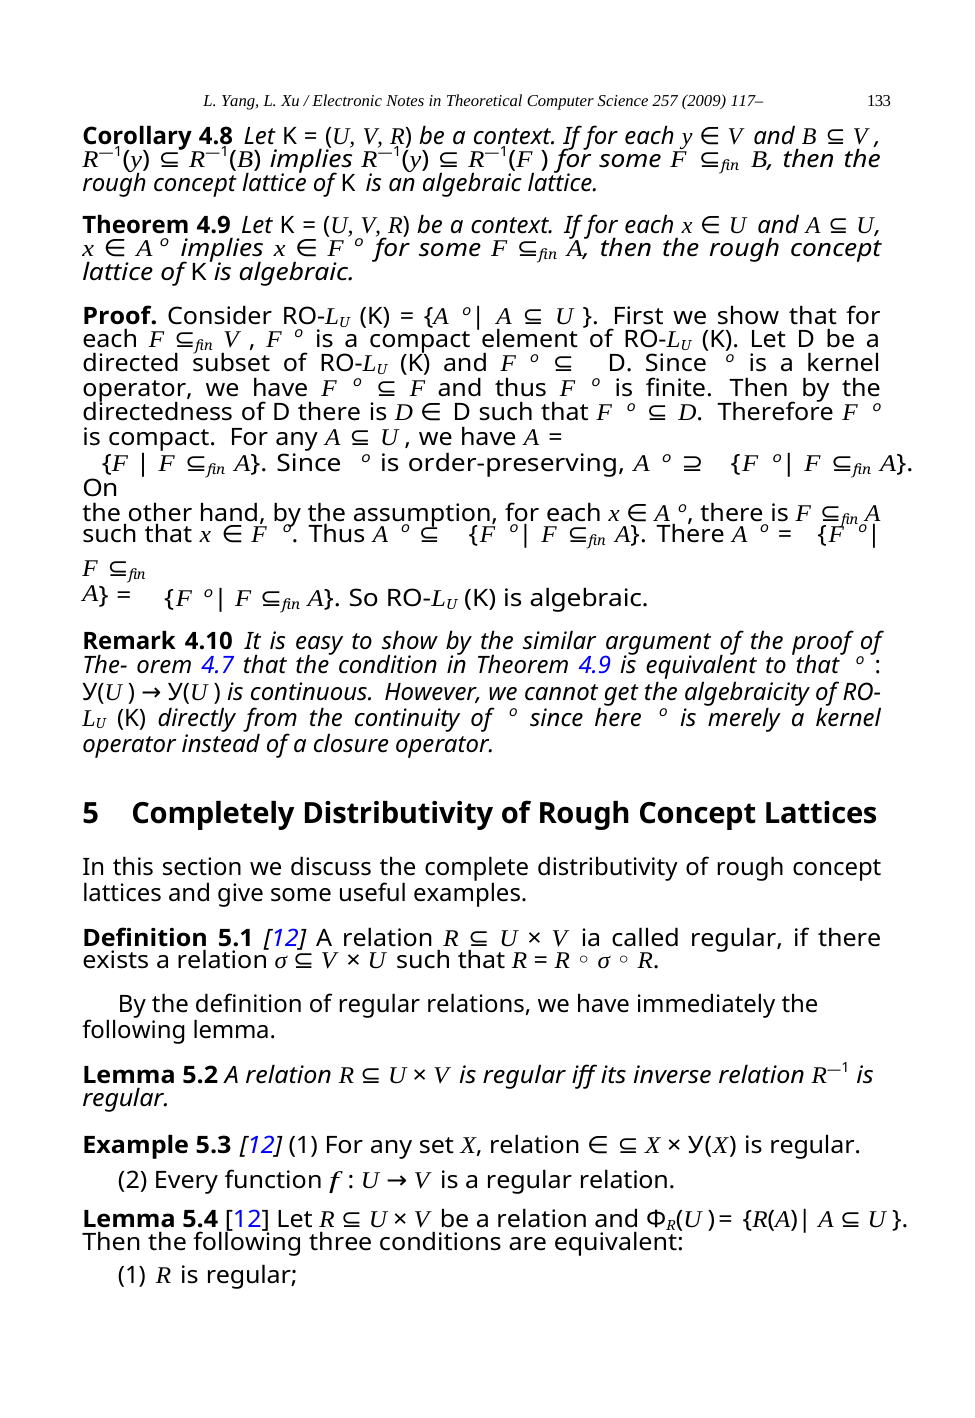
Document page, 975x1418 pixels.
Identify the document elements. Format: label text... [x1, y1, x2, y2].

text In this section we discuss the complete distributivity of rough concept lattices and give some useful examples. [82, 852, 881, 909]
text Example 5.3 [12] (1) For any set X, relation ∈ ⊆ X × У(X) is regular. [82, 1126, 914, 1161]
text Corollary 4.8 Let K = (U, V, R) be a context. If for each y ∈ V and B ⊆ V , R—1(y) ⊆ R—1(B) implies R—1(y) ⊆ R—1(F ) for some F ⊆fin B, then the rough concept lattice of K is an algebraic lattice. [82, 125, 881, 198]
text By the definition of regular relations, we have immediately the following lemma. [82, 990, 914, 1046]
text Lemma 5.2 A relation R ⊆ U × V is regular iff its inverse relation R—1 is regular. [82, 1064, 914, 1113]
text Definition 5.1 [12] A relation R ⊆ U × V ia called regular, if there exists a relation σ ⊆ V × U such that R = R ◦ σ ◦ R. [82, 927, 881, 976]
subtitle Completely Distributivity of Rough Concept Lattices [82, 792, 914, 832]
text {F | F ⊆fin A}. Since o is order-preserving, A o ⊇ {F o| F ⊆fin A}. On [82, 452, 914, 501]
text Proof. Consider RO-LU (K) = {A o| A ⊆ U }. First we show that for each F ⊆fin V , F o is a compact element of RO-LU (K). Let D be a directed subset of RO-LU (K) and F o ⊆ D. Since o is a kernel operator, we have F o ⊆ F and thus F o is finite. Then by the directedness of D there is D ∈ D such that F o ⊆ D. Therefore F o is compact. For any A ⊆ U , we have A = [82, 305, 881, 452]
text the other hand, by the assumption, for each x ∈ A o, there is F ⊆fin A such that x ∈ F o. Thus A o ⊆ {F o| F ⊆fin A}. There A o = {F o| F ⊆fin [82, 502, 881, 583]
text Theorem 4.9 Let K = (U, V, R) be a context. If for each x ∈ U and A ⊆ U, x ∈ A o implies x ∈ F o for some F ⊆fin A, then the rough concept lattice of K is algebraic. [82, 214, 881, 288]
text Remark 4.10 It is easy to show by the similar argument of the proof of The- orem 4.7 that the condition in Theorem 4.9 is equivalent to that o : У(U ) → У(U ) is continuous. However, we cannot get the algebraicity of RO-LU (K) directly from the continuity of o since here o is merely a kernel operator instead of a closure operator. [82, 628, 881, 759]
text Lemma 5.4 [12] Let R ⊆ U × V be a relation and ΦR(U )= {R(A)| A ⊆ U }. Then the following three conditions are equivalent: [82, 1208, 914, 1257]
text (2) Every function f : U → V is a regular relation. [118, 1161, 914, 1196]
list R is regular; [118, 1257, 914, 1290]
